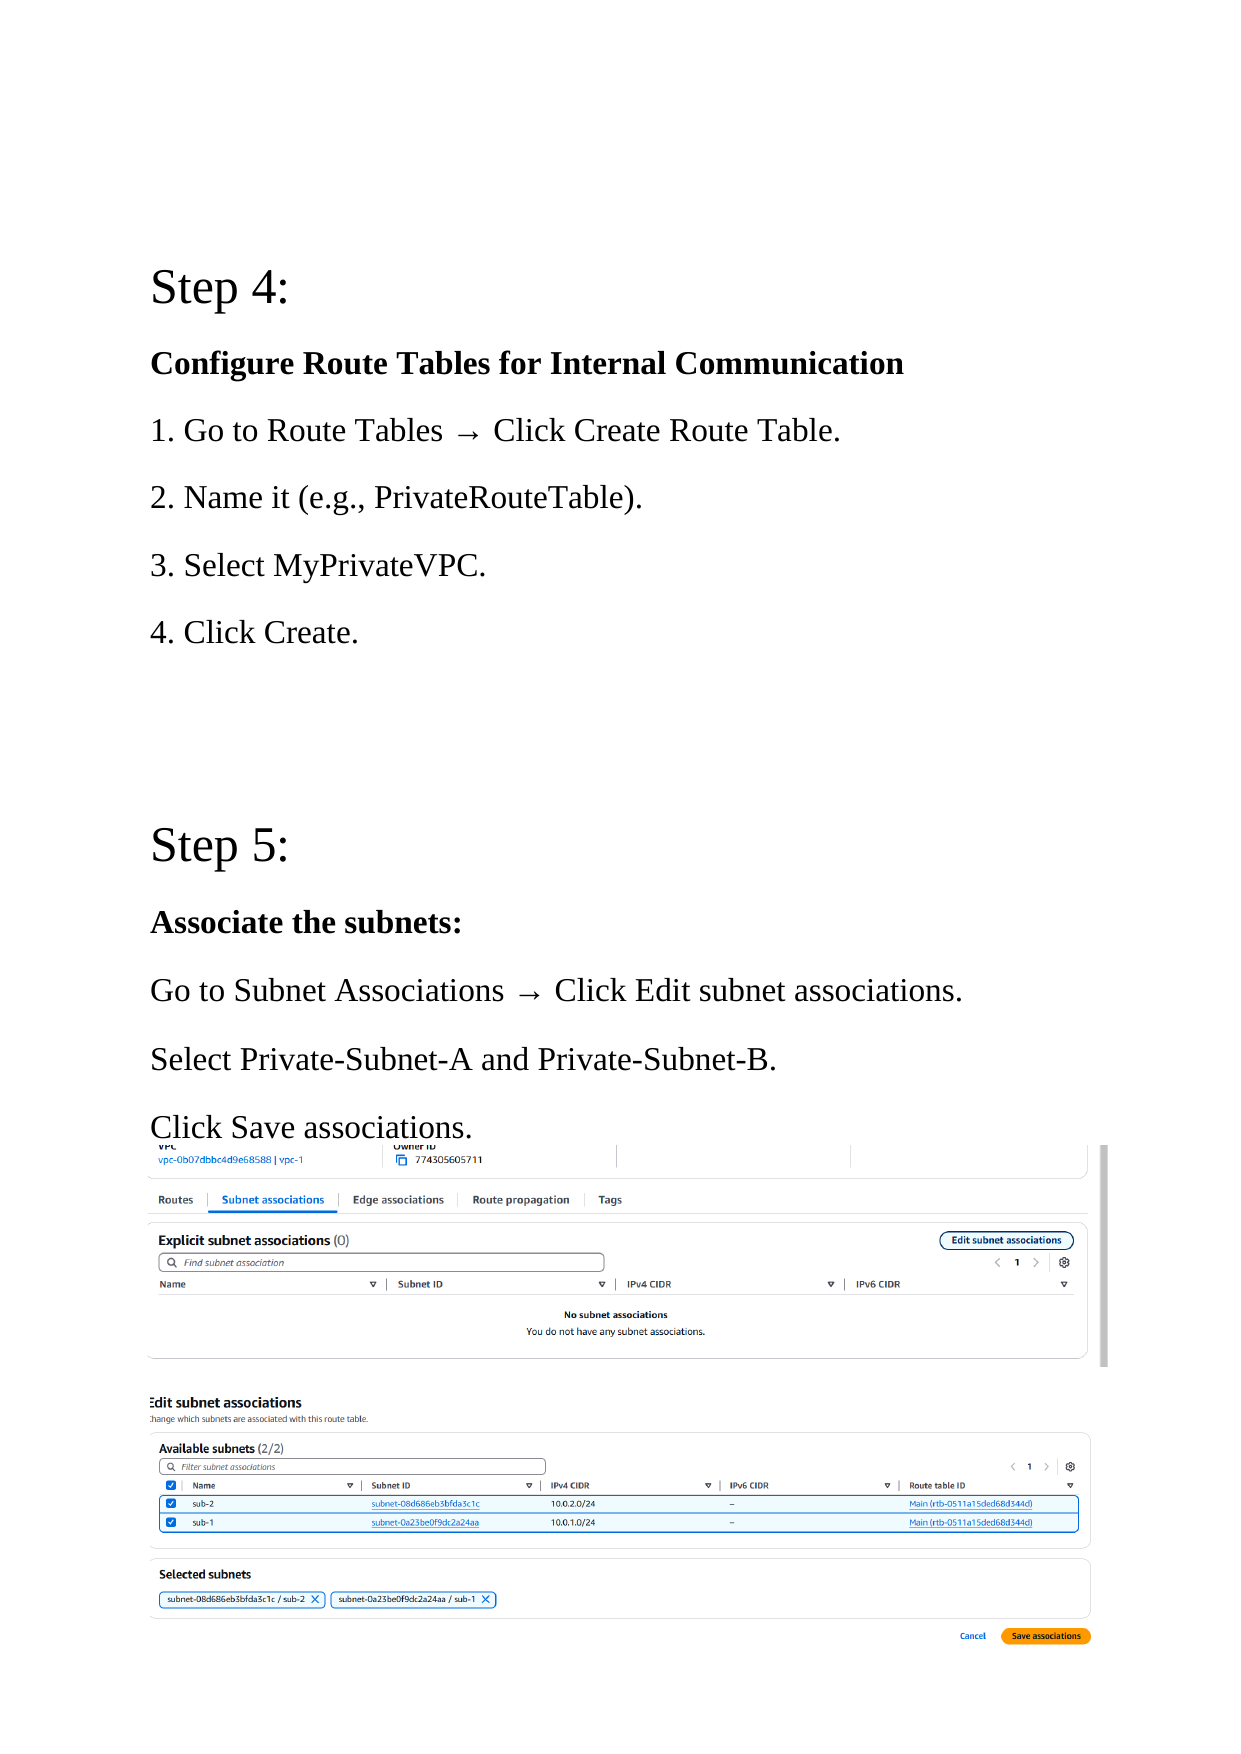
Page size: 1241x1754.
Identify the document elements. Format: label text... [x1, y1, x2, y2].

subtitle 2. Name it (e.g., PrivateRouteTable). [150, 478, 1107, 516]
subtitle 1. Go to Route Tables → Click Create Route Table. [150, 411, 1107, 449]
text Associate the subnets: [150, 902, 1107, 940]
subtitle Step 4: [150, 257, 1107, 314]
text Click Save associations. [150, 1107, 1107, 1145]
picture [150, 1397, 1111, 1678]
subtitle Configure Route Tables for Internal Communication [150, 343, 1107, 382]
text Select Private-Subnet-A and Private-Subnet-B. [150, 1039, 1107, 1077]
subtitle 4. Click Create. [150, 612, 1107, 651]
picture [147, 1145, 1108, 1367]
subtitle 3. Select MyPrivateVPC. [150, 545, 1107, 583]
text Go to Subnet Associations → Click Edit subnet associations. [150, 970, 1107, 1009]
subtitle Step 5: [150, 814, 1107, 872]
